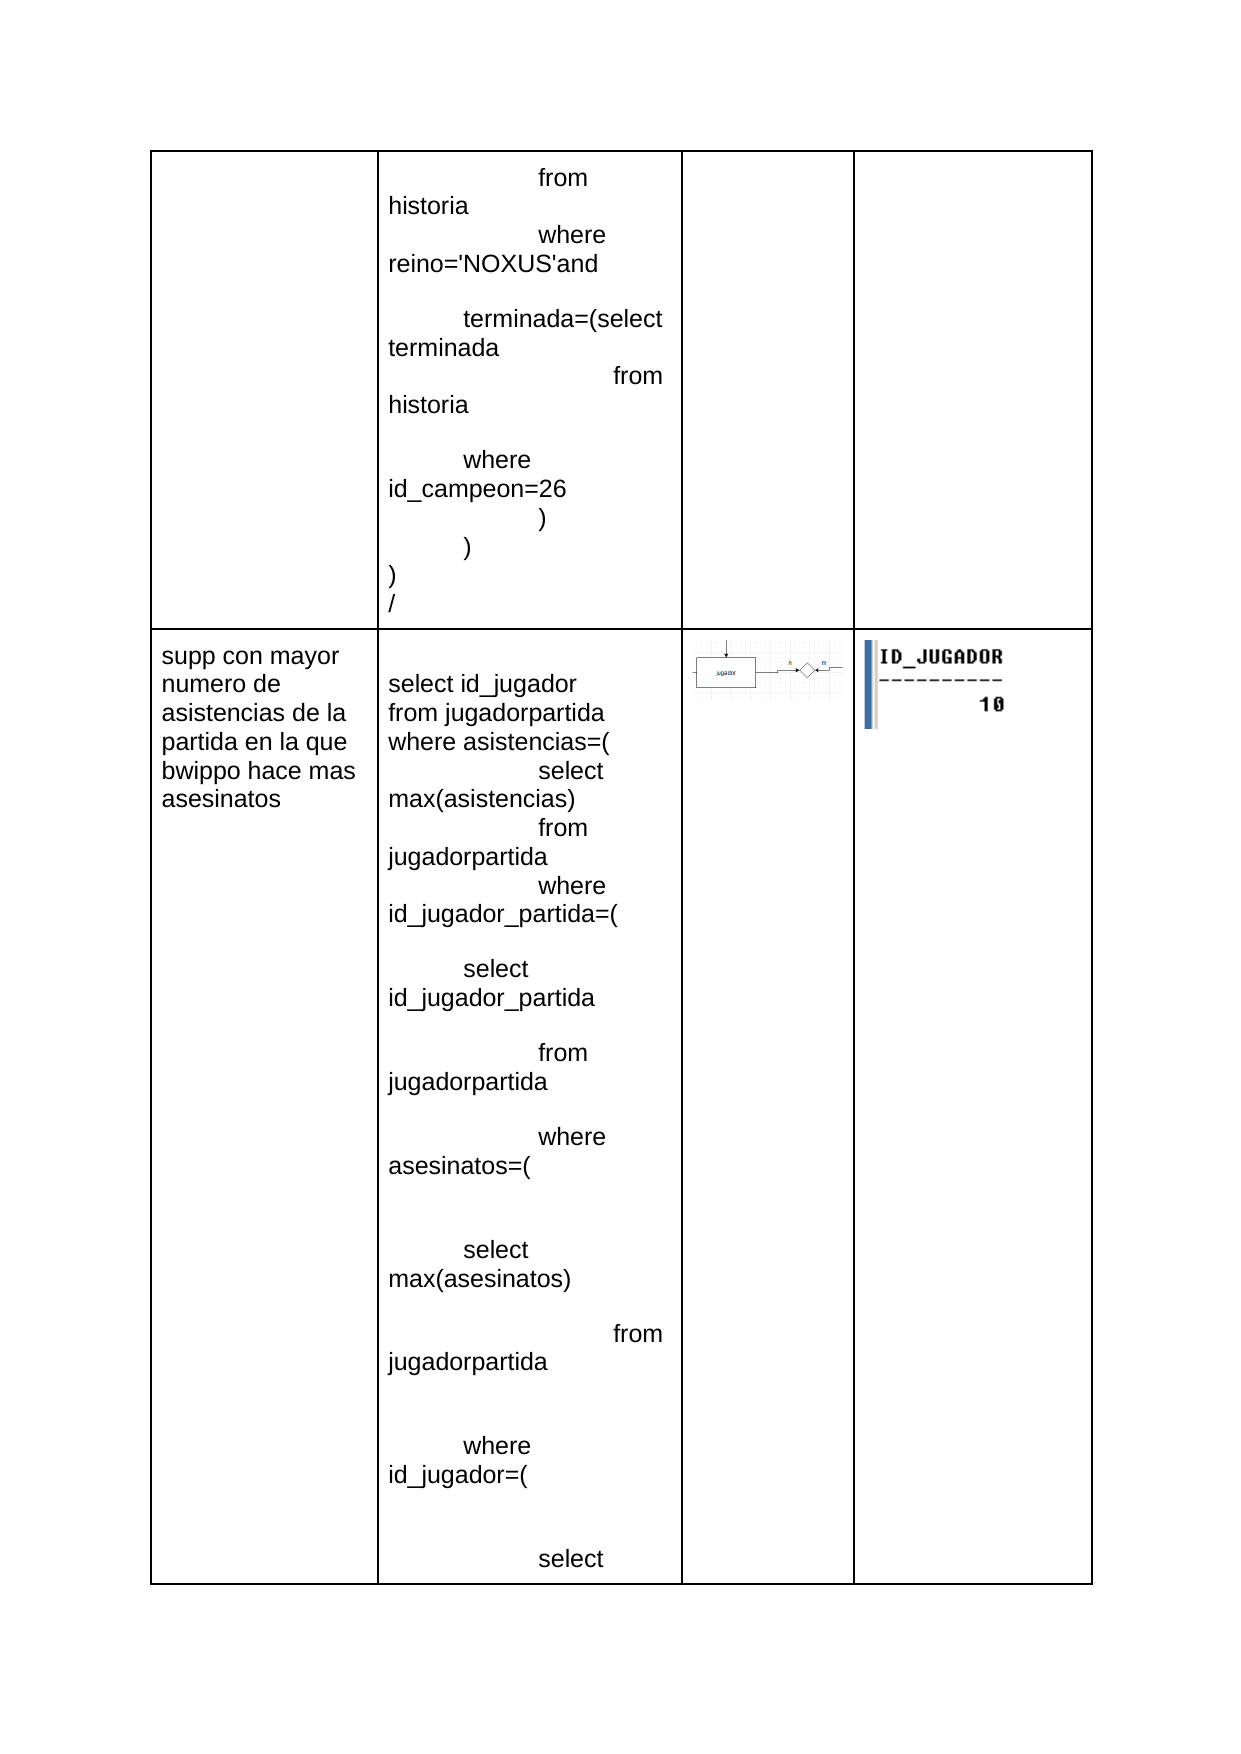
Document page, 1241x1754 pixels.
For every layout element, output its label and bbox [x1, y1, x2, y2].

table_cell [683, 152, 853, 628]
table_cell [152, 630, 377, 1583]
table_cell [683, 630, 853, 1583]
table_cell [855, 152, 1091, 628]
picture [864, 640, 1032, 729]
table_cell [379, 630, 681, 1583]
table_cell [152, 152, 377, 628]
table_cell [855, 630, 1091, 1583]
table_cell [379, 152, 681, 628]
picture [692, 640, 843, 701]
